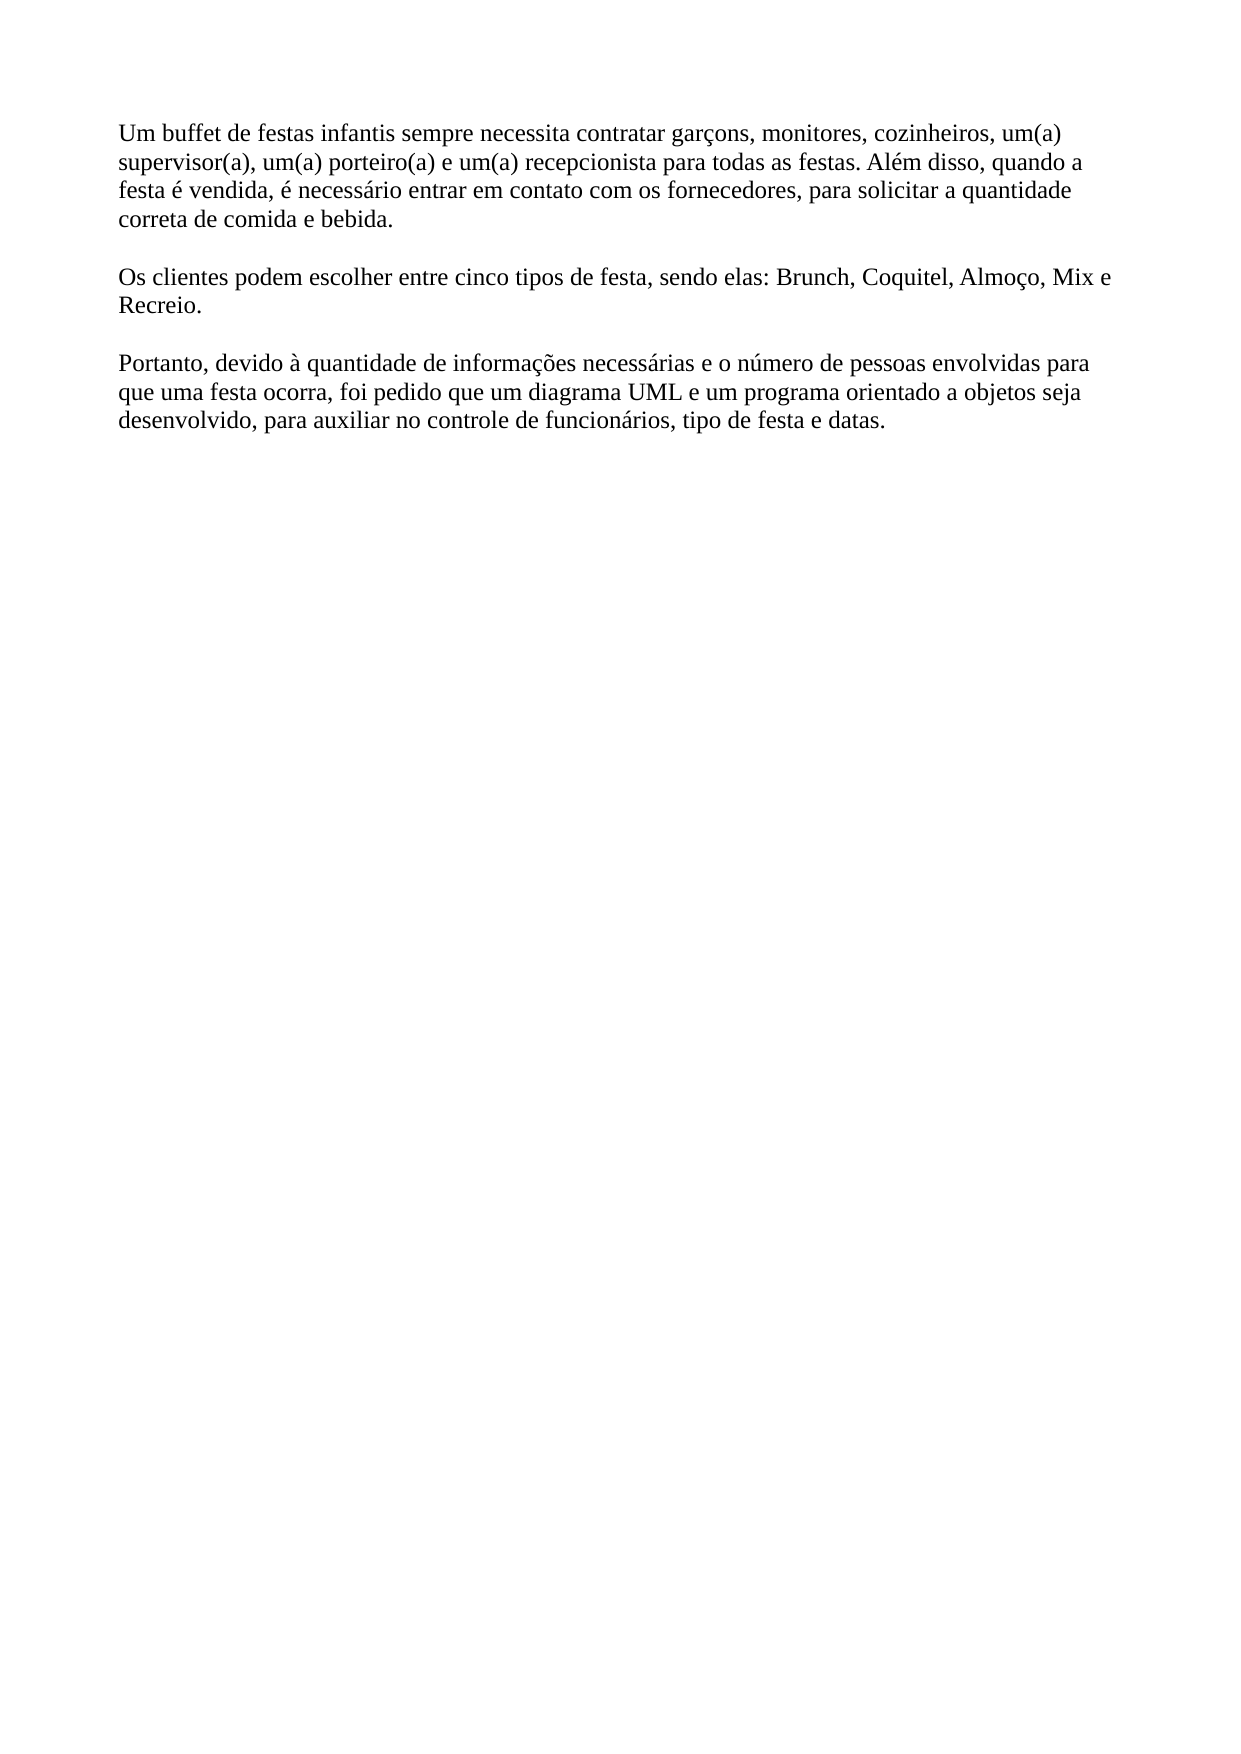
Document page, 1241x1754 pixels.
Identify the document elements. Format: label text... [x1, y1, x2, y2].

text Um buffet de festas infantis sempre necessita contratar garçons, monitores, cozinheiros, um(a) supervisor(a), um(a) porteiro(a) e um(a) recepcionista para todas as festas. Além disso, quando a festa é vendida, é necessário entrar em contato com os fornecedores, para solicitar a quantidade correta de comida e bebida. Os clientes podem escolher entre cinco tipos de festa, sendo elas: Brunch, Coquitel, Almoço, Mix e Recreio. Portanto, devido à quantidade de informações necessárias e o número de pessoas envolvidas para que uma festa ocorra, foi pedido que um diagrama UML e um programa orientado a objetos seja desenvolvido, para auxiliar no controle de funcionários, tipo de festa e datas. [118, 118, 1122, 434]
